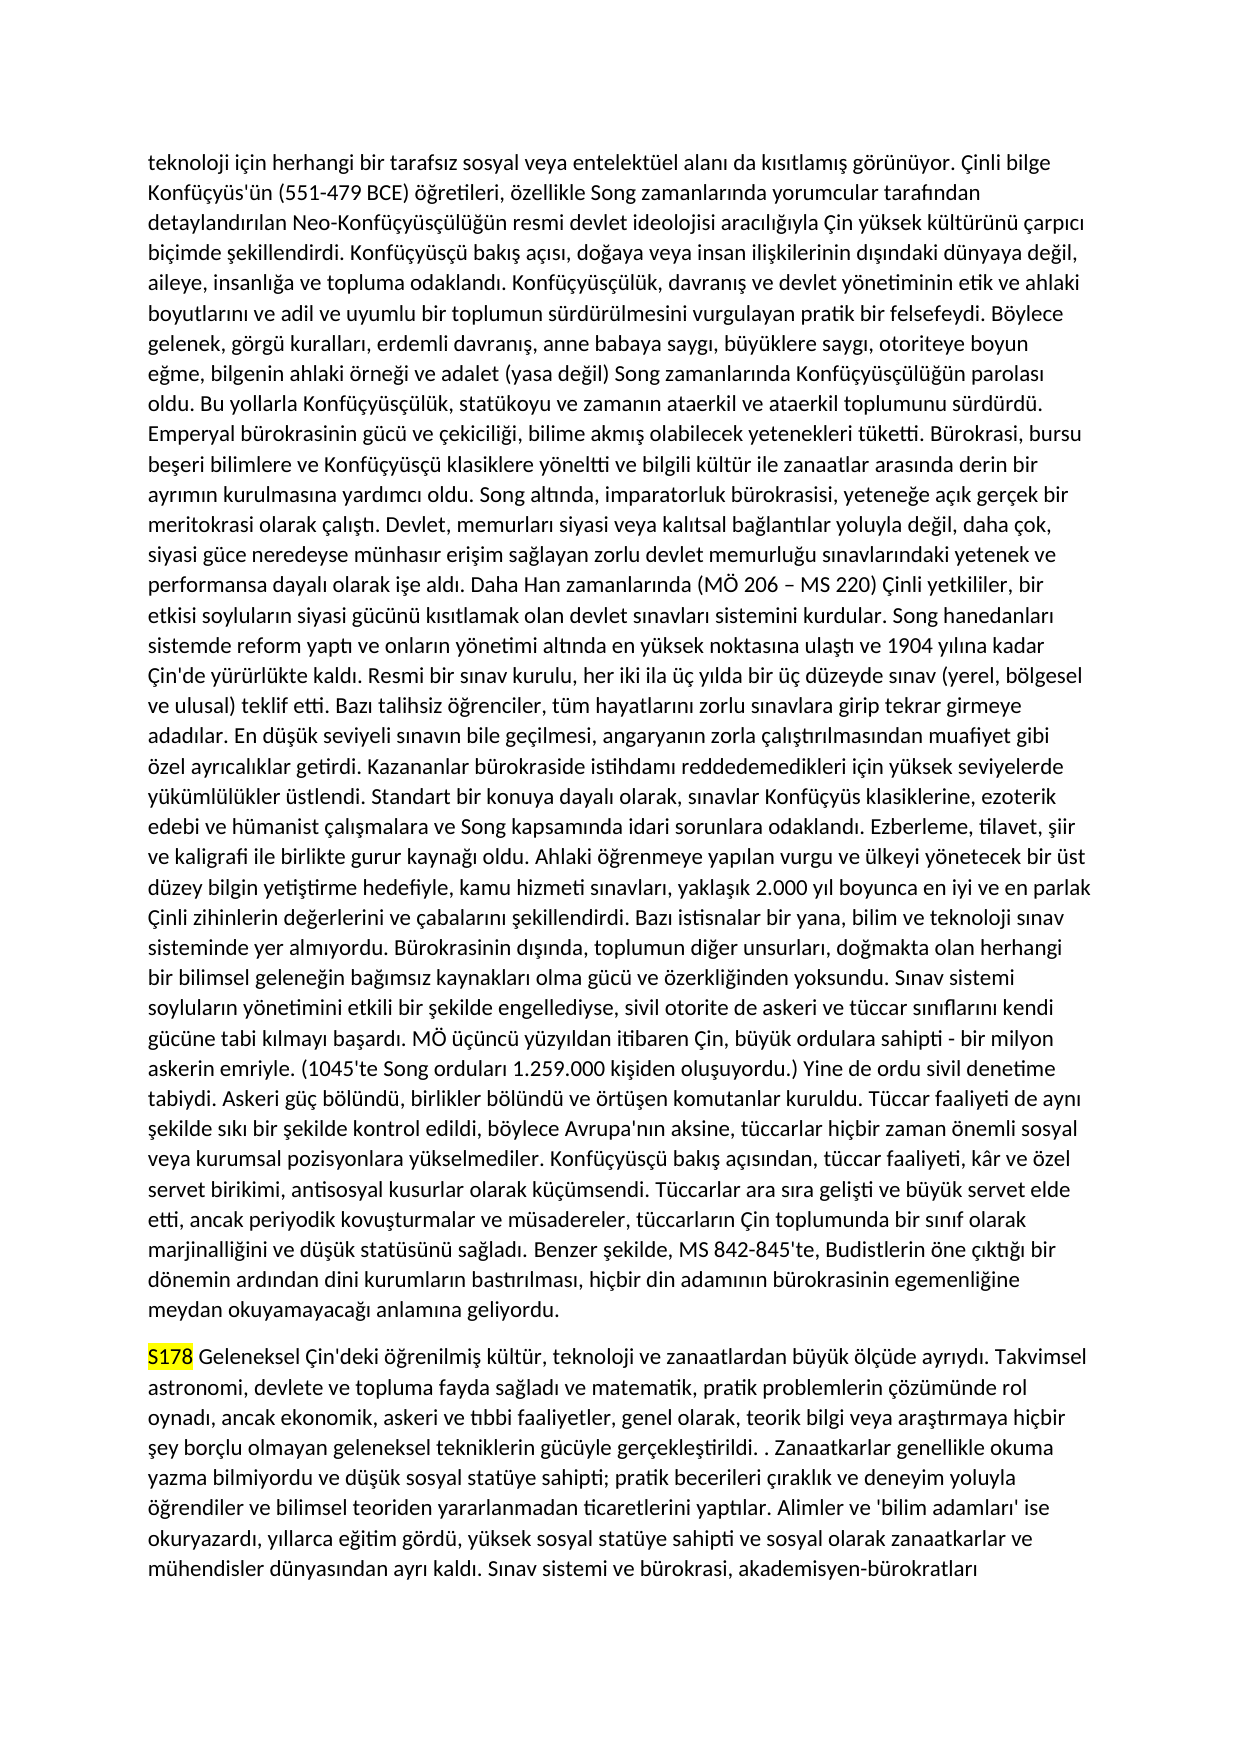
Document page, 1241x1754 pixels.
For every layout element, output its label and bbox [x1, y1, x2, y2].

text [148, 148, 1093, 1323]
text [148, 1342, 1093, 1582]
